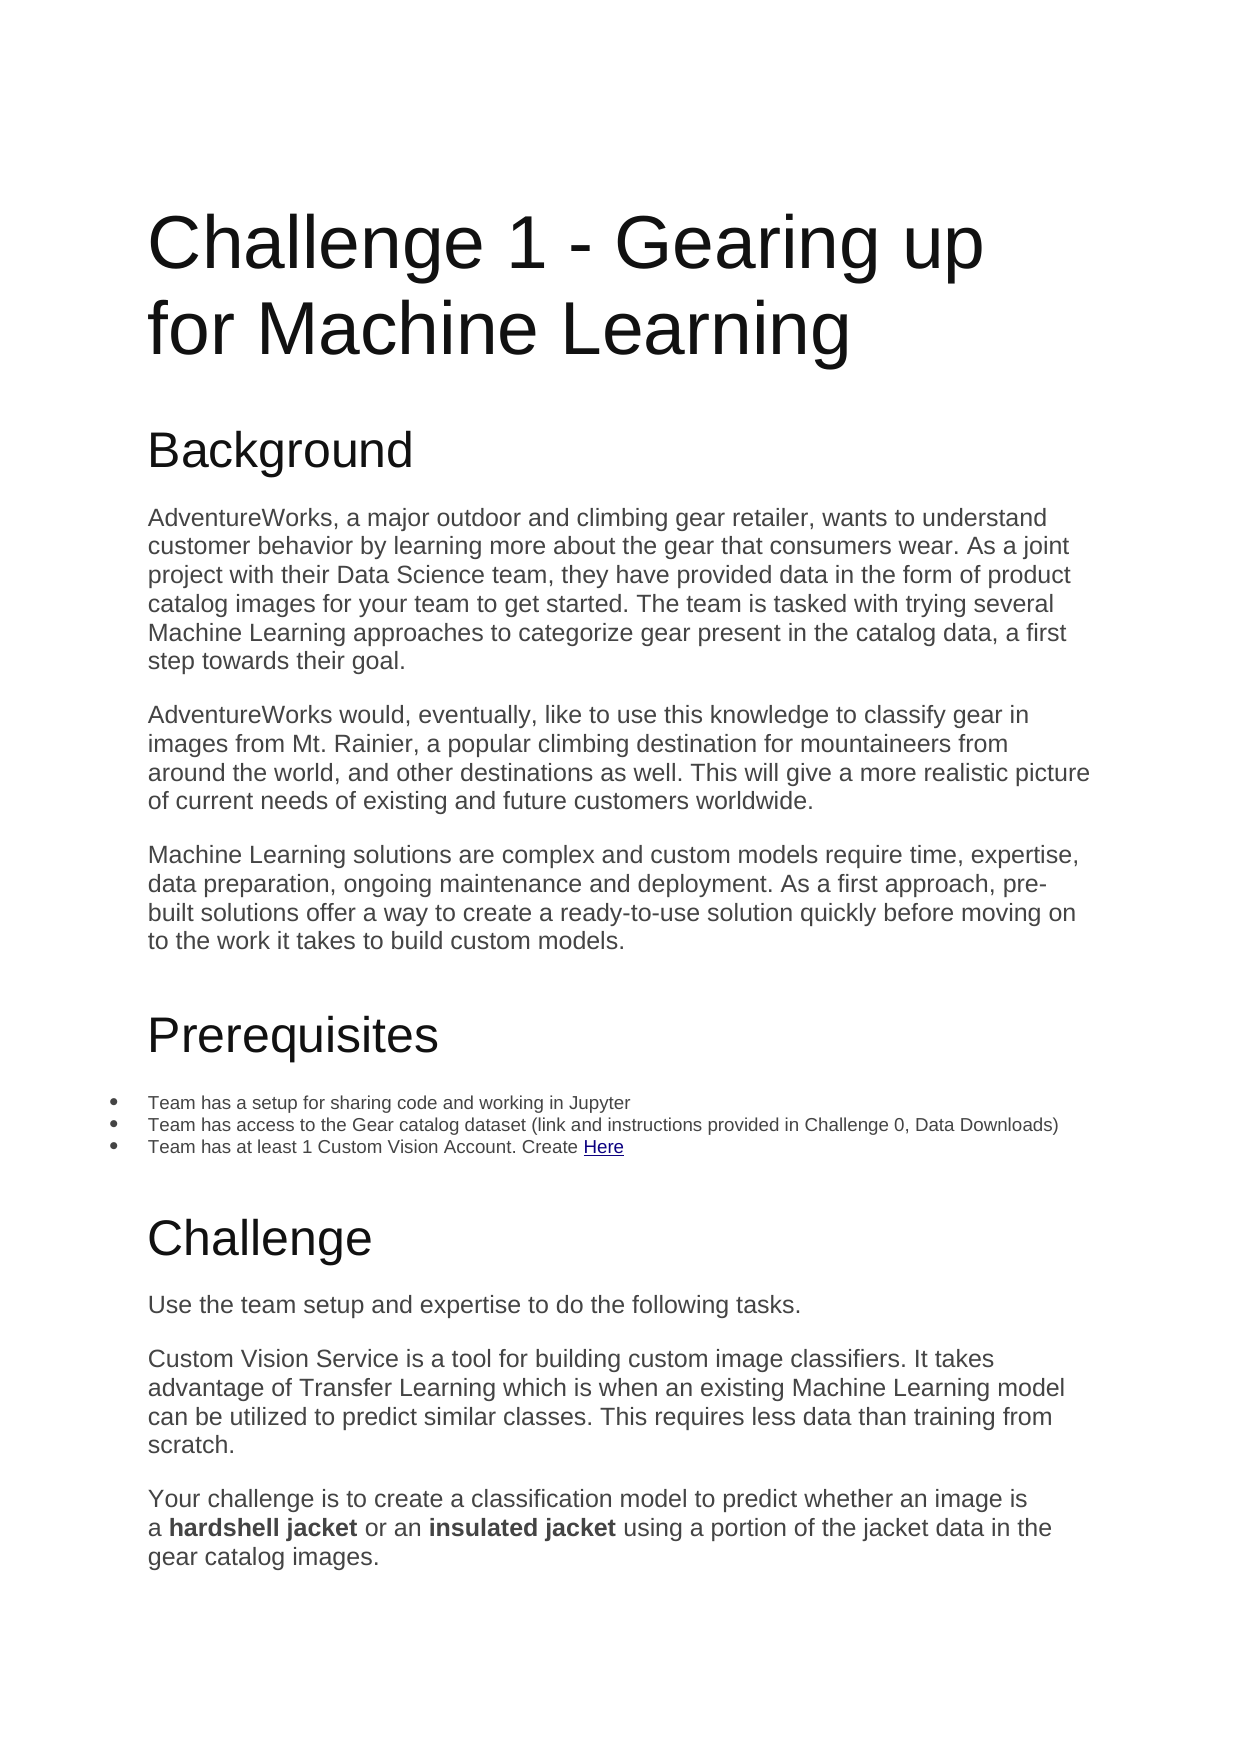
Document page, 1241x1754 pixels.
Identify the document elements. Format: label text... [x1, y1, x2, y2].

text AdventureWorks, a major outdoor and climbing gear retailer, wants to understand customer behavior by learning more about the gear that consumers wear. As a joint project with their Data Science team, they have provided data in the form of product catalog images for your team to get started. The team is tasked with trying several Machine Learning approaches to categorize gear present in the catalog data, a first step towards their goal. [148, 503, 1093, 675]
text AdventureWorks would, eventually, like to use this knowledge to classify gear in images from Mt. Rainier, a popular climbing destination for mountaineers from around the world, and other destinations as well. This will give a more realistic picture of current needs of existing and future customers worldwide. [148, 700, 1093, 815]
list Team has access to the Gear catalog dataset (link and instructions provided in Challenge 0, Data Downloads) [110, 1114, 1093, 1136]
text Machine Learning solutions are complex and custom models require time, expertise, data preparation, ongoing maintenance and deployment. As a first approach, pre-built solutions offer a way to create a ready-to-use solution quickly before moving on to the work it takes to build custom models. [148, 840, 1093, 955]
text Use the team setup and expertise to do the following tasks. [148, 1291, 1093, 1319]
text Prerequisites [148, 1005, 1093, 1063]
list Team has a setup for sharing code and working in Jupyter [110, 1092, 1093, 1114]
list Team has at least 1 Custom Vision Account. Create Here [110, 1136, 1093, 1158]
text Custom Vision Service is a tool for building custom image classifiers. It takes advantage of Transfer Learning which is when an existing Machine Learning model can be utilized to predict similar classes. This requires less data than training from scratch. [148, 1344, 1093, 1459]
text Challenge [148, 1208, 1093, 1266]
text Background [148, 420, 1093, 478]
text Your challenge is to create a classification model to predict whether an image is a hardshell jacket or an insulated jacket using a portion of the jacket data in the gear catalog images. [148, 1484, 1093, 1571]
text Challenge 1 - Gearing up for Machine Learning [148, 198, 1093, 370]
